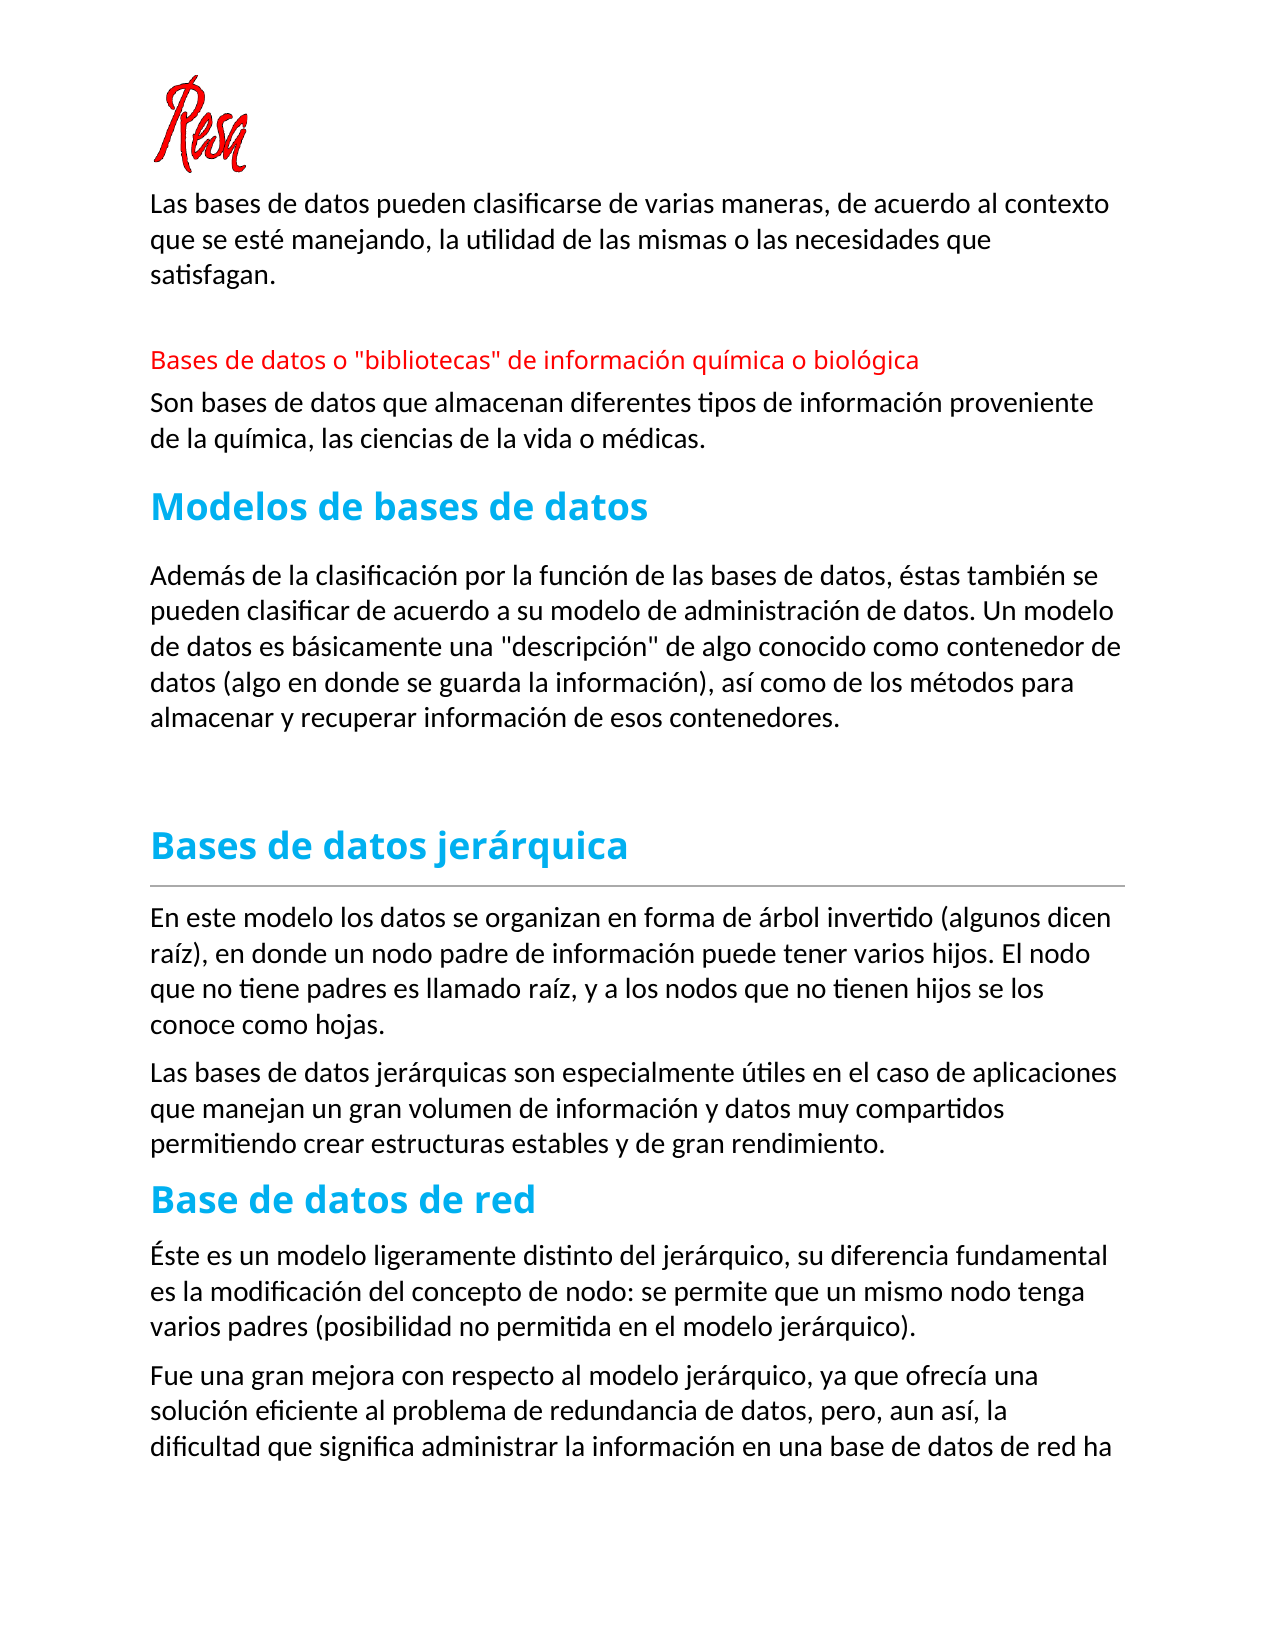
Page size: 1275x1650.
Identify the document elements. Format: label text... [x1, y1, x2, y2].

subtitle Modelos de bases de datos [150, 481, 1125, 532]
subtitle Bases de datos jerárquica [150, 820, 1125, 885]
text Las bases de datos jerárquicas son especialmente útiles en el caso de aplicaciones que manejan un gran volumen de información y datos muy compartidos permitiendo crear estructuras estables y de gran rendimiento. [150, 1054, 1125, 1161]
picture [150, 75, 248, 185]
text Éste es un modelo ligeramente distinto del jerárquico, su diferencia fundamental es la modificación del concepto de nodo: se permite que un mismo nodo tenga varios padres (posibilidad no permitida en el modelo jerárquico). [150, 1237, 1125, 1344]
subtitle Bases de datos o "bibliotecas" de información química o biológica [150, 342, 1125, 377]
subtitle Base de datos de red [150, 1174, 1125, 1225]
text En este modelo los datos se organizan en forma de árbol invertido (algunos dicen raíz), en donde un nodo padre de información puede tener varios hijos. El nodo que no tiene padres es llamado raíz, y a los nodos que no tienen hijos se los conoce como hojas. [150, 899, 1125, 1042]
subtitle Además de la clasificación por la función de las bases de datos, éstas también se pueden clasificar de acuerdo a su modelo de administración de datos. Un modelo de datos es básicamente una "descripción" de algo conocido como contenedor de datos (algo en donde se guarda la información), así como de los métodos para almacenar y recuperar información de esos contenedores. [150, 557, 1125, 735]
subtitle Son bases de datos que almacenan diferentes tipos de información proveniente de la química, las ciencias de la vida o médicas. [150, 384, 1125, 456]
